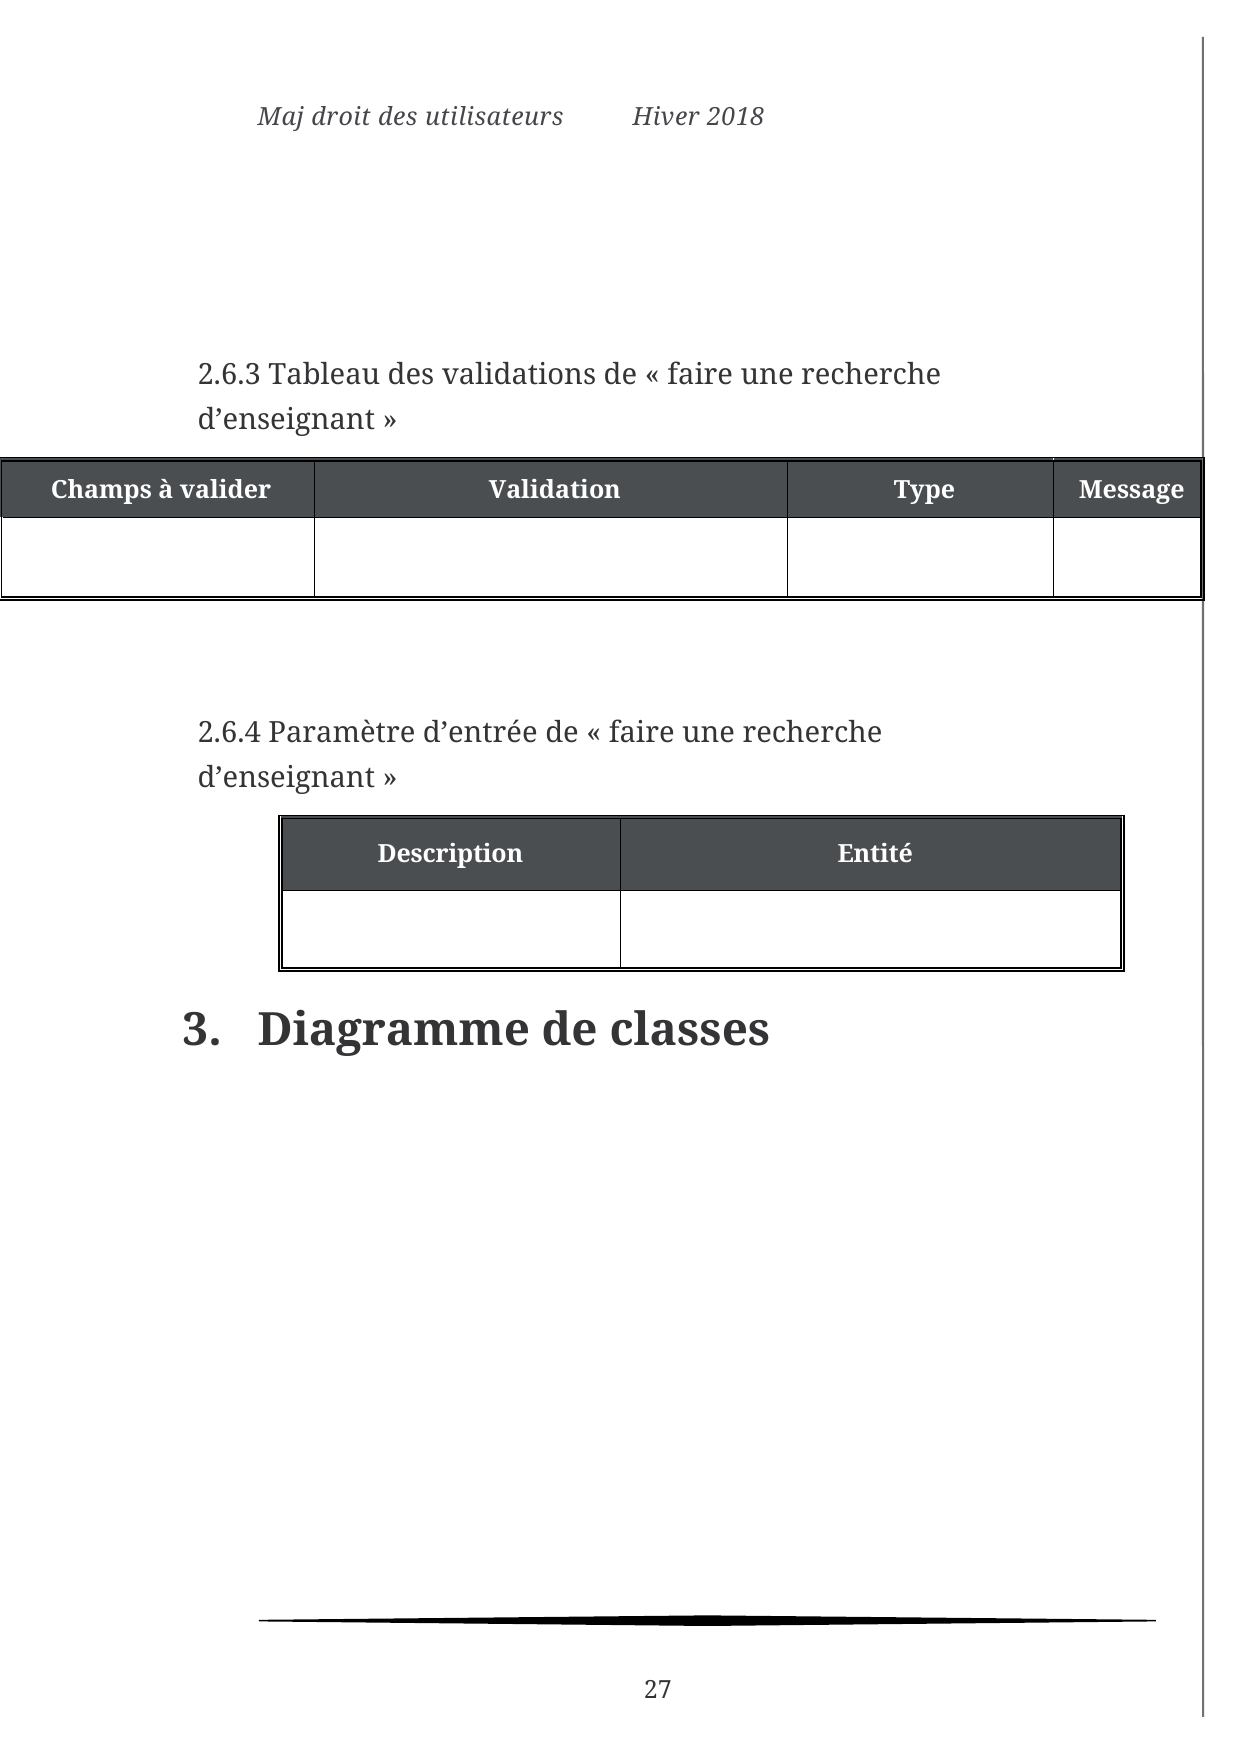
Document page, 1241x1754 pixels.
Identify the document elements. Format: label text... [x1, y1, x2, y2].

table_cell [2, 518, 314, 596]
table_cell [621, 891, 1120, 967]
table_header Entité [621, 819, 1120, 890]
subtitle 2.6.3 Tableau des validations de « faire une recherche d’enseignant » [197, 353, 1058, 438]
table_header Champs à valider [2, 462, 314, 517]
table_cell [1054, 518, 1200, 596]
subtitle 2.6.4 Paramètre d’entrée de « faire une recherche d’enseignant » [197, 711, 1058, 796]
table_header Type [788, 462, 1053, 517]
table_header Validation [315, 462, 787, 517]
table_header Description [283, 819, 620, 890]
table_cell [283, 891, 620, 967]
table_cell [315, 518, 787, 596]
table_header Message [1054, 462, 1200, 517]
table_cell [788, 518, 1053, 596]
list Diagramme de classes [182, 997, 1058, 1059]
